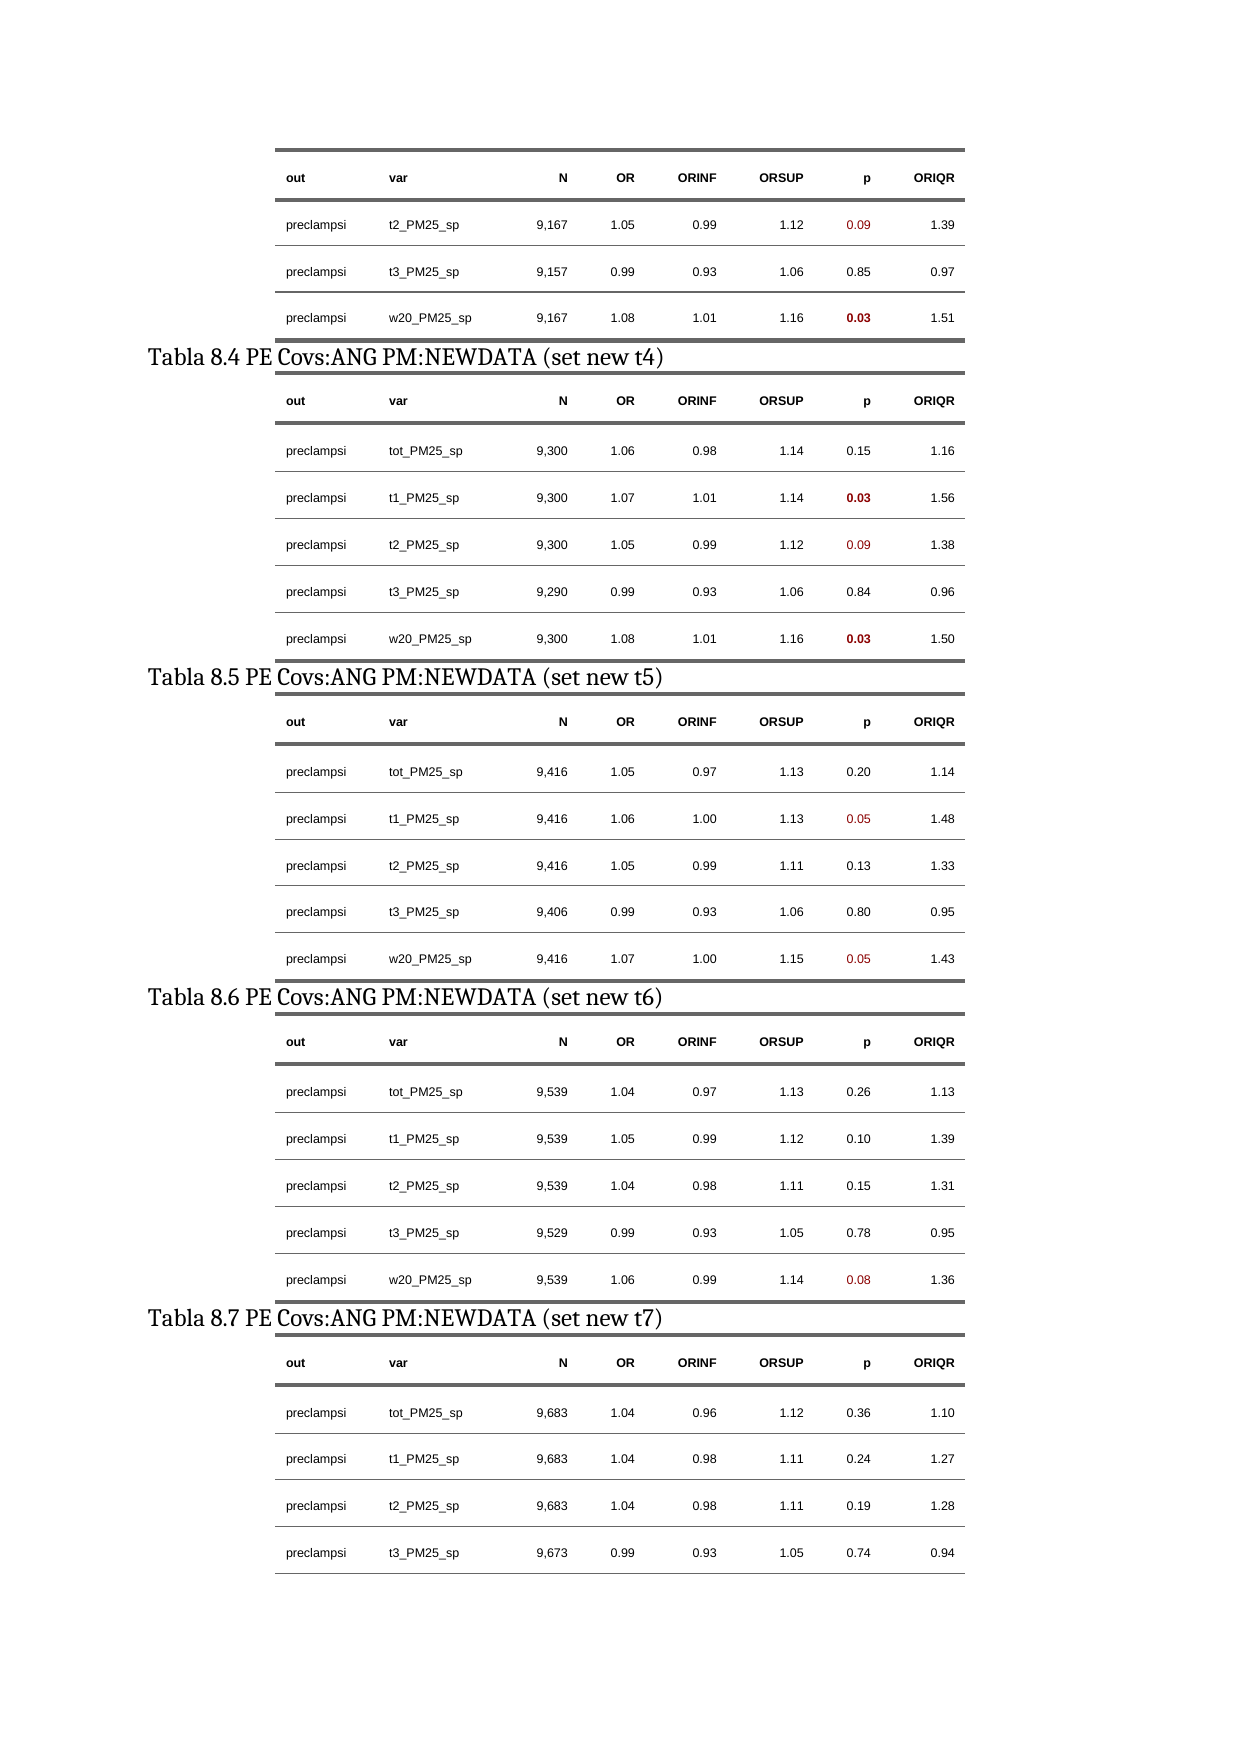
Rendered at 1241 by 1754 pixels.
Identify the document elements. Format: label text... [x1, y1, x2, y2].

table_cell t3_PM25_sp [379, 1527, 504, 1573]
table_cell preclampsi [275, 293, 378, 338]
table_cell 0.09 [814, 202, 881, 244]
table_cell t1_PM25_sp [379, 1113, 504, 1159]
table_cell t1_PM25_sp [379, 472, 504, 518]
table_cell 0.95 [881, 1207, 965, 1253]
table_cell 0.93 [645, 1527, 727, 1573]
table_cell 1.08 [578, 613, 645, 659]
text Tabla 8.5 PE Covs:ANG PM:NEWDATA (set new t5) [148, 663, 1093, 692]
table_cell 9,673 [504, 1527, 578, 1573]
table_cell t2_PM25_sp [379, 1160, 504, 1206]
table_cell 9,529 [504, 1207, 578, 1253]
table_cell 1.06 [578, 1254, 645, 1299]
table_cell 9,539 [504, 1113, 578, 1159]
table_cell 0.93 [645, 246, 727, 291]
table_cell 9,539 [504, 1066, 578, 1112]
table_cell preclampsi [275, 1434, 378, 1479]
table_cell preclampsi [275, 886, 378, 932]
table_cell 1.14 [727, 425, 814, 471]
table_cell preclampsi [275, 1207, 378, 1253]
table_cell preclampsi [275, 933, 378, 979]
table_cell 1.16 [727, 293, 814, 338]
table_cell t2_PM25_sp [379, 1480, 504, 1526]
text Tabla 8.7 PE Covs:ANG PM:NEWDATA (set new t7) [148, 1304, 1093, 1332]
table_cell preclampsi [275, 746, 378, 792]
table_cell 1.11 [727, 1480, 814, 1526]
table_cell 0.98 [645, 1160, 727, 1206]
table_header ORIQR [881, 152, 965, 198]
table_cell 9,683 [504, 1387, 578, 1432]
table_cell 0.99 [645, 1254, 727, 1299]
table_cell tot_PM25_sp [379, 746, 504, 792]
table_cell 0.03 [814, 472, 881, 518]
table_cell 0.99 [578, 886, 645, 932]
table_cell t2_PM25_sp [379, 519, 504, 565]
table_cell 1.05 [578, 746, 645, 792]
table_cell 1.27 [881, 1434, 965, 1479]
table_cell 1.28 [881, 1480, 965, 1526]
table_cell preclampsi [275, 793, 378, 838]
table_cell 0.05 [814, 793, 881, 838]
table_cell 0.98 [645, 1480, 727, 1526]
table_cell 0.78 [814, 1207, 881, 1253]
table_header OR [578, 1337, 645, 1382]
table_cell 0.93 [645, 566, 727, 612]
table_cell 1.15 [727, 933, 814, 979]
table_cell preclampsi [275, 202, 378, 244]
table_cell 0.99 [578, 566, 645, 612]
table_cell 0.05 [814, 933, 881, 979]
table_header ORINF [645, 1016, 727, 1062]
table_cell w20_PM25_sp [379, 1254, 504, 1299]
table_cell 1.16 [881, 425, 965, 471]
table_cell 1.01 [645, 293, 727, 338]
table_cell 0.98 [645, 1434, 727, 1479]
table_header ORSUP [727, 1016, 814, 1062]
table_cell 1.04 [578, 1434, 645, 1479]
table_cell tot_PM25_sp [379, 1066, 504, 1112]
table_cell 1.01 [645, 613, 727, 659]
table_cell 1.05 [727, 1207, 814, 1253]
table_cell 1.00 [645, 933, 727, 979]
table_header OR [578, 1016, 645, 1062]
table_cell 9,300 [504, 519, 578, 565]
table_cell w20_PM25_sp [379, 293, 504, 338]
table_cell 1.07 [578, 472, 645, 518]
table_cell 1.14 [881, 746, 965, 792]
table_cell 1.04 [578, 1387, 645, 1432]
table_cell 9,416 [504, 840, 578, 885]
table_cell 1.06 [727, 566, 814, 612]
table_cell preclampsi [275, 246, 378, 291]
table_cell t3_PM25_sp [379, 246, 504, 291]
table_cell 1.14 [727, 1254, 814, 1299]
table_cell 0.15 [814, 1160, 881, 1206]
table_cell tot_PM25_sp [379, 1387, 504, 1432]
table_cell 9,683 [504, 1480, 578, 1526]
text Tabla 8.6 PE Covs:ANG PM:NEWDATA (set new t6) [148, 983, 1093, 1012]
table_cell w20_PM25_sp [379, 613, 504, 659]
table_header out [275, 375, 378, 421]
table_cell 0.20 [814, 746, 881, 792]
table_cell 0.96 [645, 1387, 727, 1432]
table_header out [275, 1016, 378, 1062]
table_cell 9,683 [504, 1434, 578, 1479]
table_cell 1.14 [727, 472, 814, 518]
table_header ORINF [645, 375, 727, 421]
table_header p [814, 375, 881, 421]
table_header var [379, 696, 504, 742]
table_cell 1.05 [578, 840, 645, 885]
table_header ORIQR [881, 1337, 965, 1382]
table_cell preclampsi [275, 840, 378, 885]
table_header ORSUP [727, 1337, 814, 1382]
table_cell 0.13 [814, 840, 881, 885]
table_cell 0.99 [578, 1207, 645, 1253]
table_cell preclampsi [275, 1254, 378, 1299]
table_cell 1.04 [578, 1160, 645, 1206]
table_cell preclampsi [275, 1066, 378, 1112]
table_cell preclampsi [275, 1160, 378, 1206]
table_cell preclampsi [275, 566, 378, 612]
table_cell 1.12 [727, 1113, 814, 1159]
table_cell 0.36 [814, 1387, 881, 1432]
table_cell t3_PM25_sp [379, 566, 504, 612]
table_cell 0.24 [814, 1434, 881, 1479]
table_cell t2_PM25_sp [379, 202, 504, 244]
table_cell 0.84 [814, 566, 881, 612]
table_header OR [578, 152, 645, 198]
table_header ORSUP [727, 375, 814, 421]
table_cell 1.05 [578, 519, 645, 565]
table_cell 9,167 [504, 293, 578, 338]
table_cell preclampsi [275, 613, 378, 659]
table_cell 9,539 [504, 1254, 578, 1299]
table_cell 1.13 [727, 793, 814, 838]
table_cell 1.12 [727, 1387, 814, 1432]
table_cell 0.19 [814, 1480, 881, 1526]
table_cell 1.50 [881, 613, 965, 659]
table_cell 0.94 [881, 1527, 965, 1573]
table_cell 1.05 [727, 1527, 814, 1573]
table_header ORIQR [881, 375, 965, 421]
table_cell 1.33 [881, 840, 965, 885]
table_cell 1.12 [727, 519, 814, 565]
table_header ORINF [645, 1337, 727, 1382]
table_cell 0.74 [814, 1527, 881, 1573]
table_cell 0.03 [814, 293, 881, 338]
table_cell 1.43 [881, 933, 965, 979]
table_cell 0.85 [814, 246, 881, 291]
table_cell preclampsi [275, 425, 378, 471]
table_cell 1.13 [881, 1066, 965, 1112]
table_cell 1.12 [727, 202, 814, 244]
table_cell preclampsi [275, 1113, 378, 1159]
table_header p [814, 1016, 881, 1062]
table_cell 9,416 [504, 933, 578, 979]
table_cell 0.99 [645, 840, 727, 885]
table_header OR [578, 375, 645, 421]
table_header var [379, 1337, 504, 1382]
text Tabla 8.4 PE Covs:ANG PM:NEWDATA (set new t4) [148, 342, 1093, 371]
table_header ORINF [645, 152, 727, 198]
table_cell t3_PM25_sp [379, 1207, 504, 1253]
table_header out [275, 152, 378, 198]
table_header ORINF [645, 696, 727, 742]
table_header N [504, 1016, 578, 1062]
table_cell 9,539 [504, 1160, 578, 1206]
table_header p [814, 152, 881, 198]
table_cell 0.97 [645, 746, 727, 792]
table_cell 0.93 [645, 1207, 727, 1253]
table_cell 0.99 [645, 519, 727, 565]
table_cell 9,290 [504, 566, 578, 612]
table_cell 0.95 [881, 886, 965, 932]
table_header var [379, 375, 504, 421]
table_cell 0.97 [881, 246, 965, 291]
table_cell tot_PM25_sp [379, 425, 504, 471]
table_cell t3_PM25_sp [379, 886, 504, 932]
table_cell 1.06 [578, 793, 645, 838]
table_cell 0.99 [645, 1113, 727, 1159]
table_cell preclampsi [275, 1527, 378, 1573]
table_cell 1.05 [578, 1113, 645, 1159]
table_cell t2_PM25_sp [379, 840, 504, 885]
table_cell 9,167 [504, 202, 578, 244]
table_cell 1.39 [881, 202, 965, 244]
table_cell 0.10 [814, 1113, 881, 1159]
table_cell 1.13 [727, 746, 814, 792]
table_cell 1.10 [881, 1387, 965, 1432]
table_header ORIQR [881, 1016, 965, 1062]
table_cell 0.80 [814, 886, 881, 932]
table_cell 1.11 [727, 1434, 814, 1479]
table_cell 1.06 [578, 425, 645, 471]
table_cell 0.03 [814, 613, 881, 659]
table_header p [814, 696, 881, 742]
table_cell 1.05 [578, 202, 645, 244]
table_cell 1.13 [727, 1066, 814, 1112]
table_cell 0.08 [814, 1254, 881, 1299]
table_cell 1.36 [881, 1254, 965, 1299]
table_header ORIQR [881, 696, 965, 742]
table_cell 9,300 [504, 613, 578, 659]
table_cell 0.96 [881, 566, 965, 612]
table_header out [275, 696, 378, 742]
table_header ORSUP [727, 152, 814, 198]
table_header N [504, 375, 578, 421]
table_cell 0.98 [645, 425, 727, 471]
table_cell 1.08 [578, 293, 645, 338]
table_header var [379, 1016, 504, 1062]
table_header OR [578, 696, 645, 742]
table_cell 1.07 [578, 933, 645, 979]
table_header N [504, 696, 578, 742]
table_header N [504, 1337, 578, 1382]
table_cell 9,416 [504, 793, 578, 838]
table_cell 9,157 [504, 246, 578, 291]
table_cell 1.11 [727, 840, 814, 885]
table_cell 9,300 [504, 425, 578, 471]
table_cell 1.48 [881, 793, 965, 838]
table_cell 0.26 [814, 1066, 881, 1112]
table_cell 0.93 [645, 886, 727, 932]
table_cell 9,406 [504, 886, 578, 932]
table_cell 9,300 [504, 472, 578, 518]
table_cell 1.06 [727, 886, 814, 932]
table_cell 1.01 [645, 472, 727, 518]
table_cell preclampsi [275, 519, 378, 565]
table_cell w20_PM25_sp [379, 933, 504, 979]
table_cell 1.39 [881, 1113, 965, 1159]
table_cell 0.99 [645, 202, 727, 244]
table_cell 1.16 [727, 613, 814, 659]
table_cell 0.97 [645, 1066, 727, 1112]
table_header p [814, 1337, 881, 1382]
table_cell t1_PM25_sp [379, 793, 504, 838]
table_header N [504, 152, 578, 198]
table_cell 9,416 [504, 746, 578, 792]
table_header var [379, 152, 504, 198]
table_cell t1_PM25_sp [379, 1434, 504, 1479]
table_cell preclampsi [275, 1387, 378, 1432]
table_cell 1.11 [727, 1160, 814, 1206]
table_cell 1.31 [881, 1160, 965, 1206]
table_cell 0.15 [814, 425, 881, 471]
table_header out [275, 1337, 378, 1382]
table_cell 1.38 [881, 519, 965, 565]
table_header ORSUP [727, 696, 814, 742]
table_cell 0.99 [578, 246, 645, 291]
table_cell 1.00 [645, 793, 727, 838]
table_cell 0.09 [814, 519, 881, 565]
table_cell 1.51 [881, 293, 965, 338]
table_cell 1.06 [727, 246, 814, 291]
table_cell preclampsi [275, 472, 378, 518]
table_cell 1.56 [881, 472, 965, 518]
table_cell preclampsi [275, 1480, 378, 1526]
table_cell 1.04 [578, 1480, 645, 1526]
table_cell 0.99 [578, 1527, 645, 1573]
table_cell 1.04 [578, 1066, 645, 1112]
